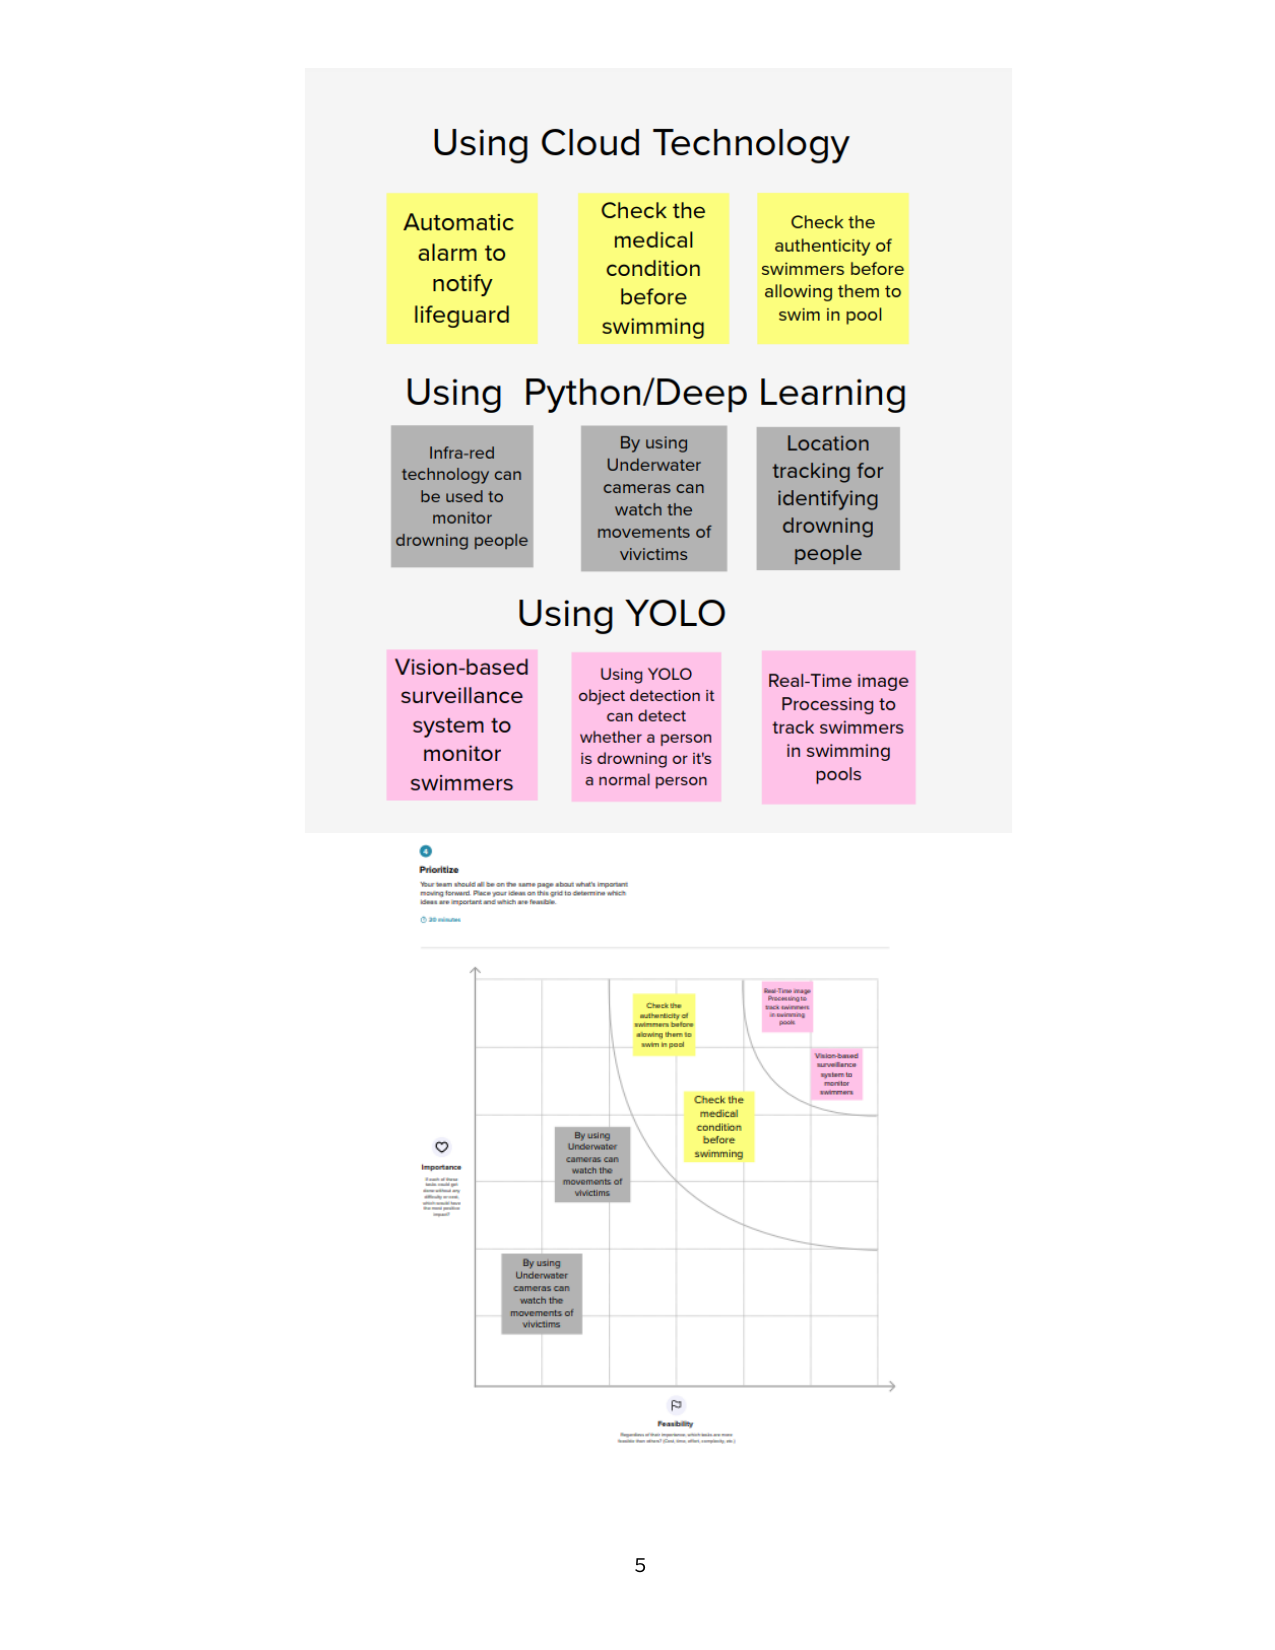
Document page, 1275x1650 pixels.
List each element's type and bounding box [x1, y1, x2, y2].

picture [304, 68, 1013, 1449]
